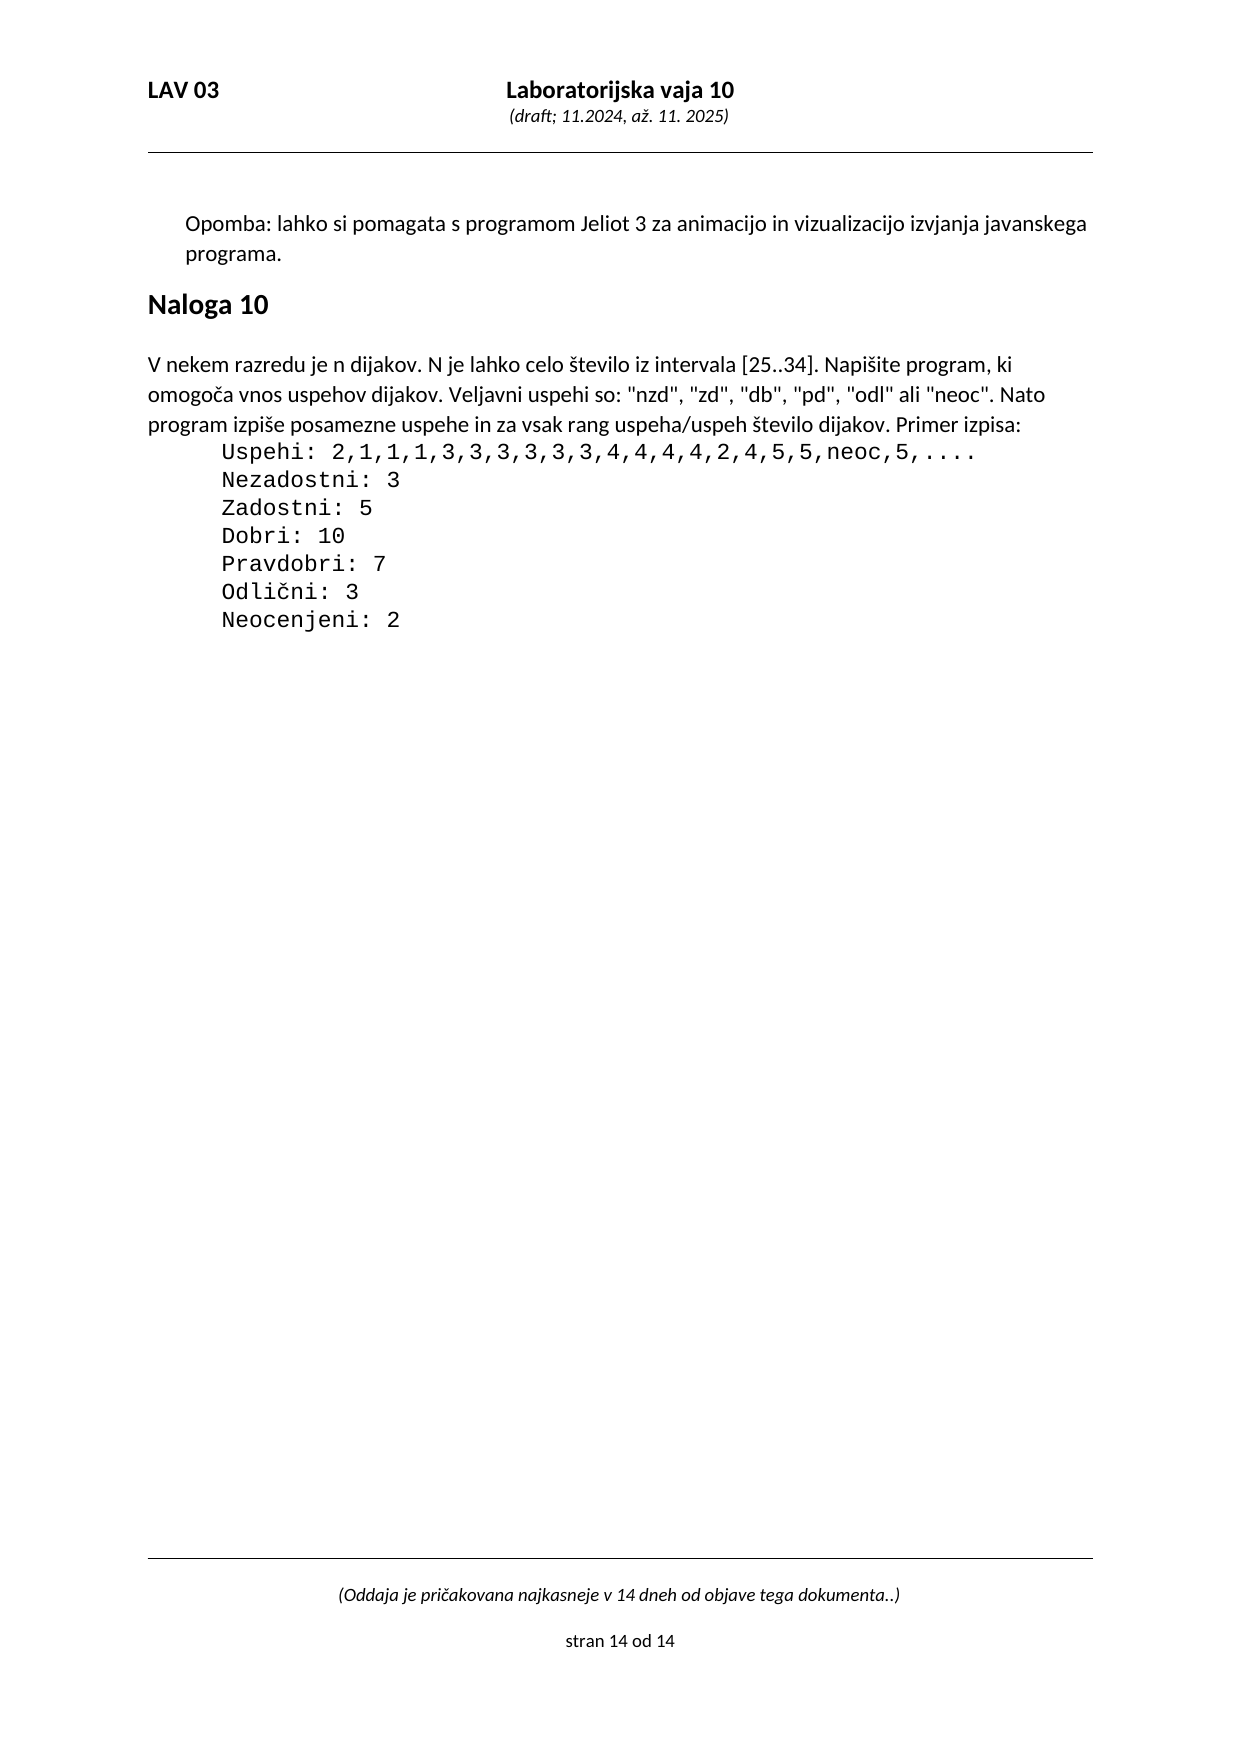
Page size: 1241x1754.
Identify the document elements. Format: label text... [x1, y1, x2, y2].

text Dobri: 10 [221, 524, 1093, 550]
text Odlični: 3 [221, 580, 1093, 606]
text Pravdobri: 7 [221, 552, 1093, 578]
text Nezadostni: 3 [221, 468, 1093, 494]
text Neocenjeni: 2 [221, 608, 1093, 634]
text Uspehi: 2,1,1,1,3,3,3,3,3,3,4,4,4,4,2,4,5,5,neoc,5,.... [221, 440, 1093, 466]
text Zadostni: 5 [221, 496, 1093, 522]
text Opomba: lahko si pomagata s programom Jeliot 3 za animacijo in vizualizacijo izvjanja javanskega programa. [185, 209, 1093, 267]
text V nekem razredu je n dijakov. N je lahko celo število iz intervala [25..34]. Napišite program, ki omogoča vnos uspehov dijakov. Veljavni uspehi so: "nzd", "zd", "db", "pd", "odl" ali "neoc". Nato program izpiše posamezne uspehe in za vsak rang uspeha/uspeh število dijakov. Primer izpisa: [148, 350, 1093, 438]
text Naloga 10 [148, 286, 1093, 322]
